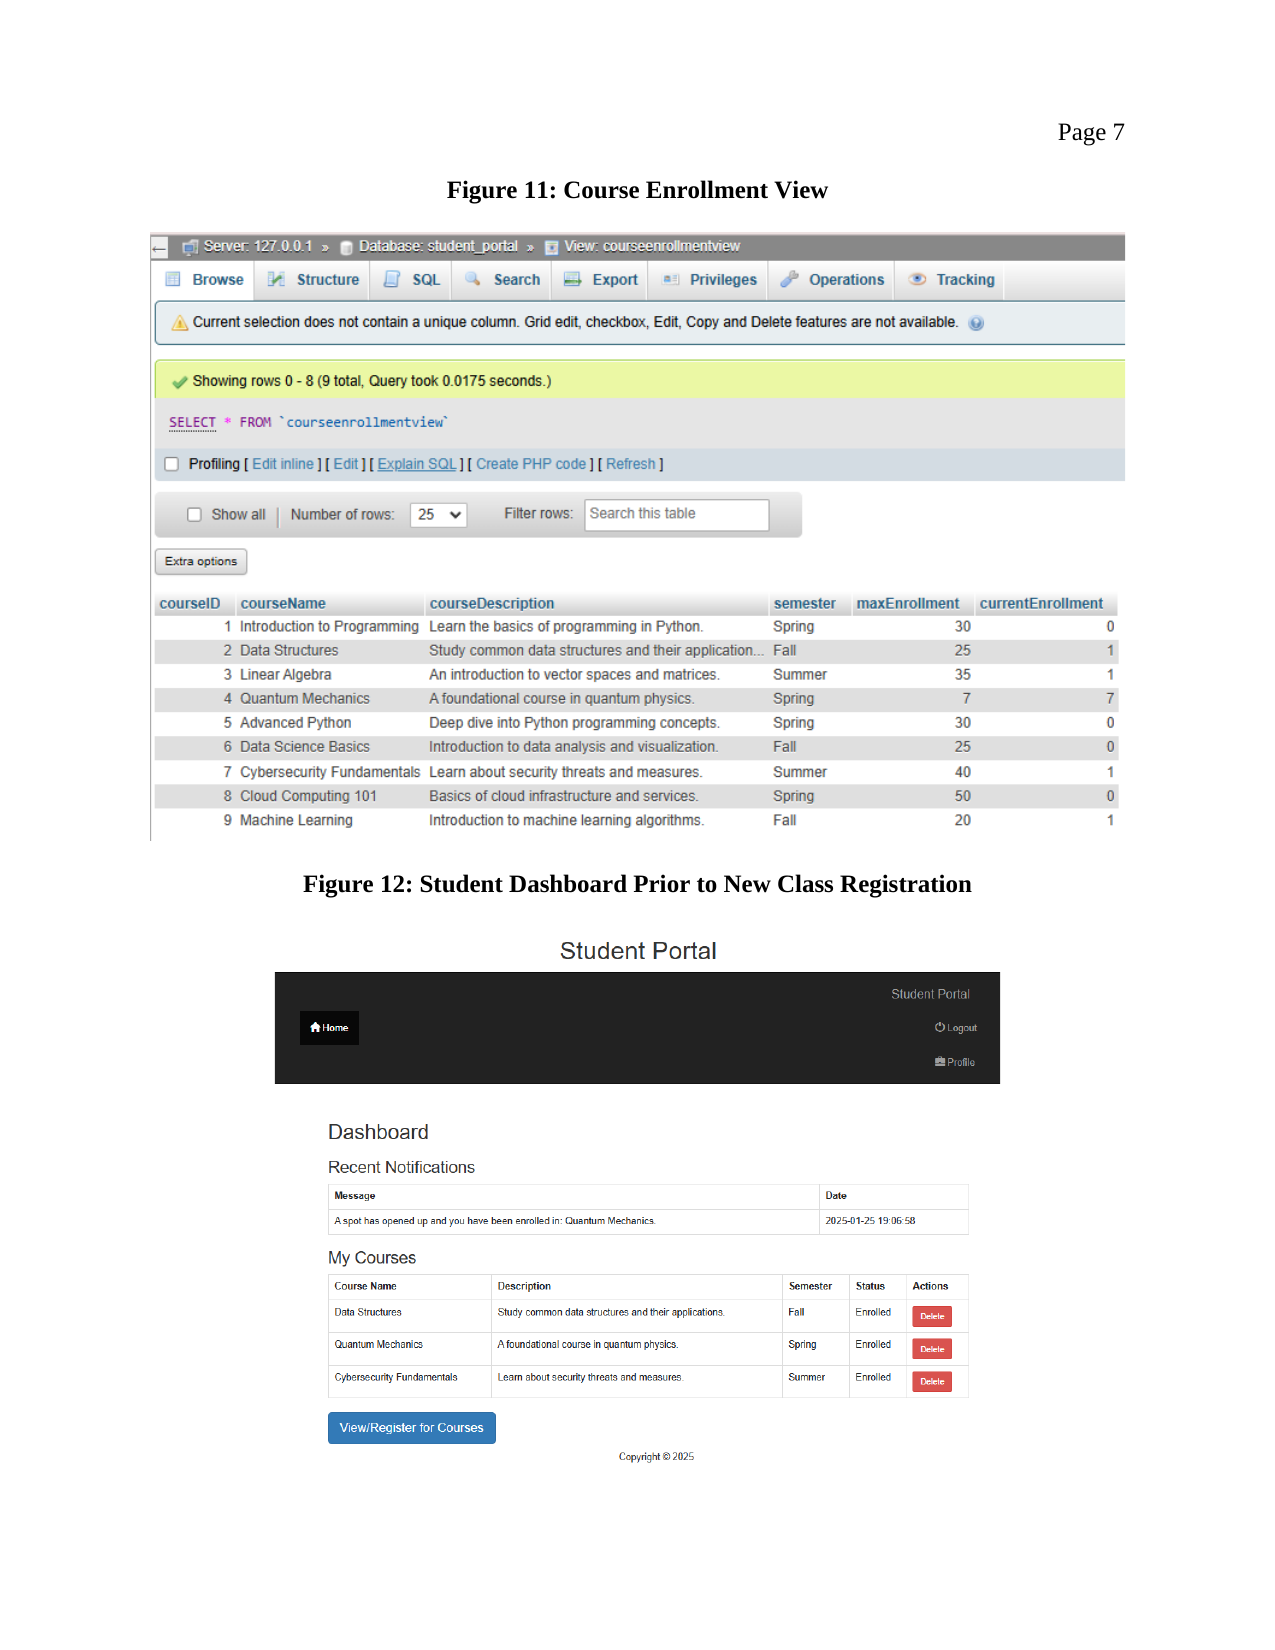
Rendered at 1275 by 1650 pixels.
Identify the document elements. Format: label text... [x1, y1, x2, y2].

picture [150, 232, 1125, 841]
picture [274, 927, 1001, 1489]
text Figure 11: Course Enrollment View [150, 175, 1125, 204]
text Figure 12: Student Dashboard Prior to New Class Registration [150, 869, 1125, 898]
